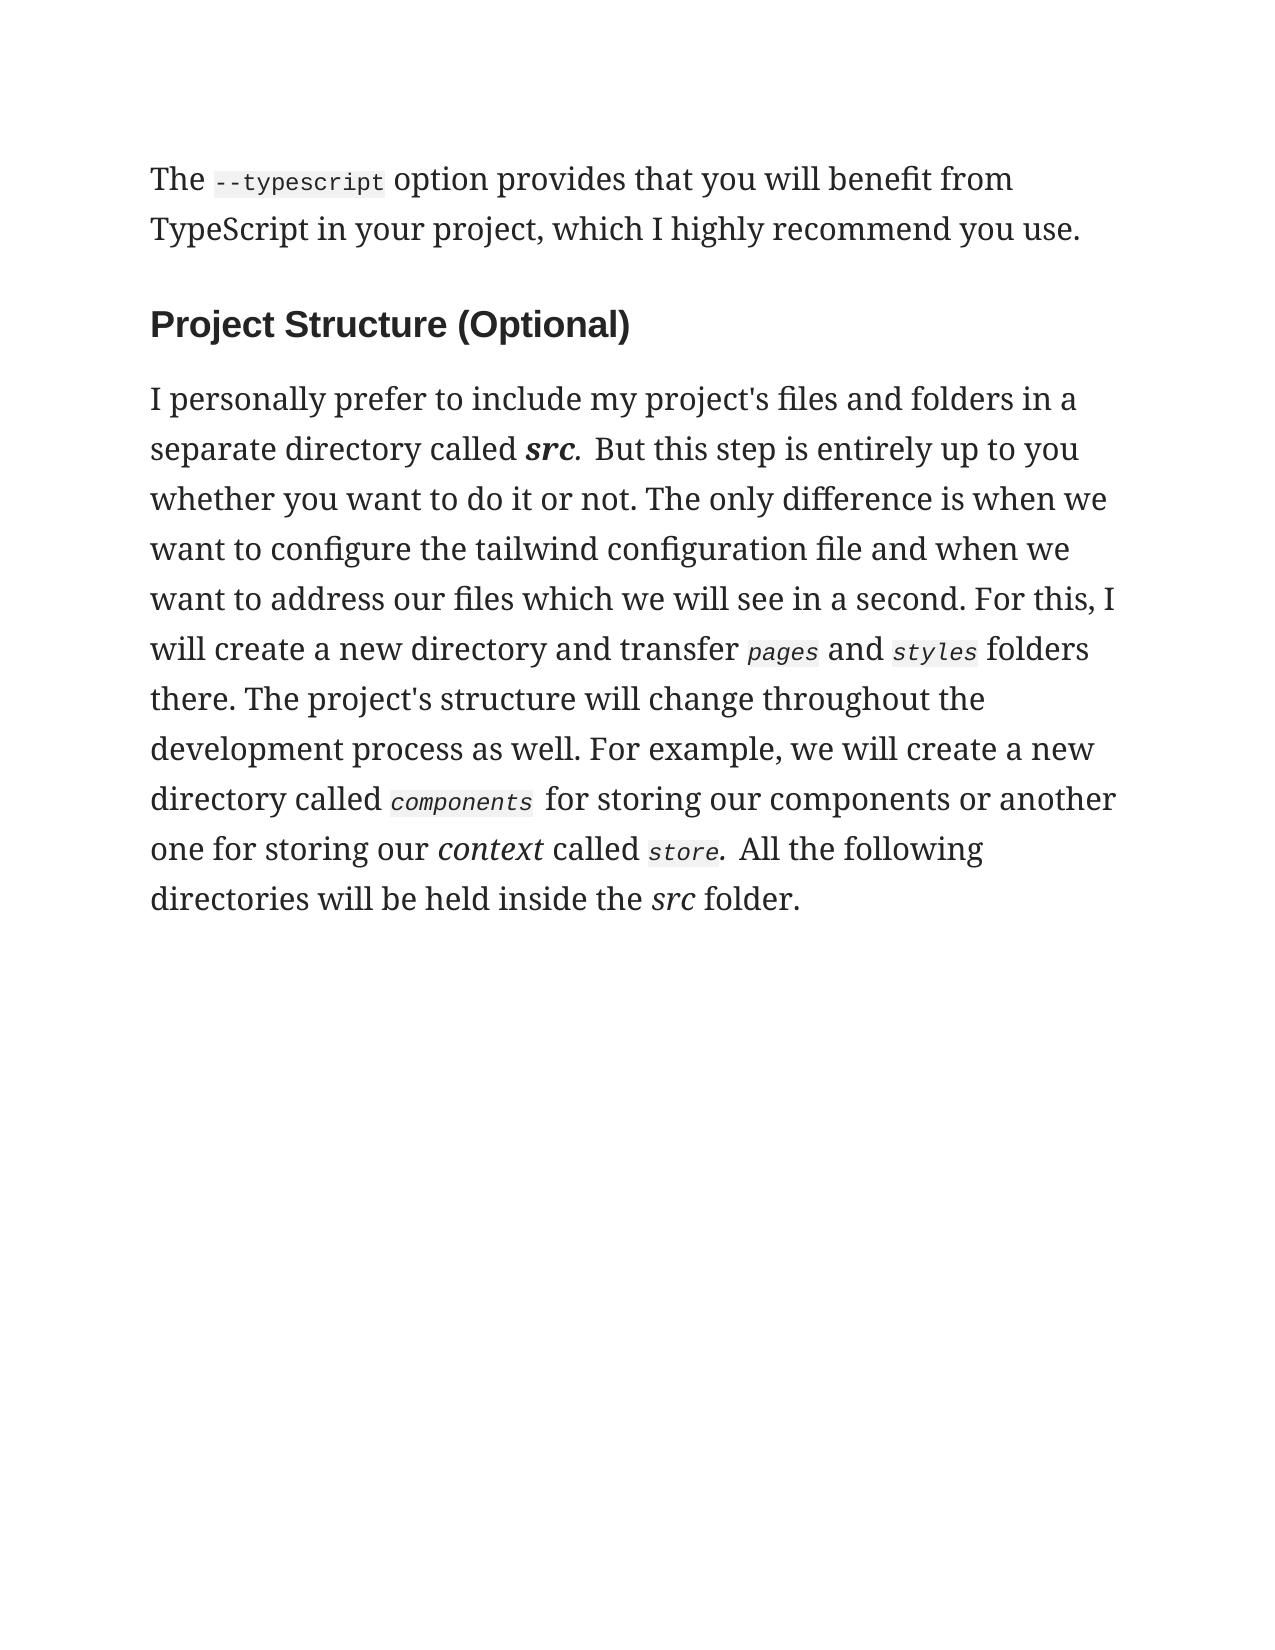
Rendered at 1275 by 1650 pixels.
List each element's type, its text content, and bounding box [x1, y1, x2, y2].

text I personally prefer to include my project's files and folders in a separate directory called src. But this step is entirely up to you whether you want to do it or not. The only difference is when we want to configure the tailwind configuration file and when we want to address our files which we will see in a second. For this, I will create a new directory and transfer pages and styles folders there. The project's structure will change throughout the development process as well. For example, we will create a new directory called components for storing our components or another one for storing our context called store. All the following directories will be held inside the src folder. [150, 369, 1125, 919]
text Project Structure (Optional) [150, 299, 1125, 346]
text The --typescript option provides that you will benefit from TypeScript in your project, which I highly recommend you use. [150, 150, 1125, 250]
